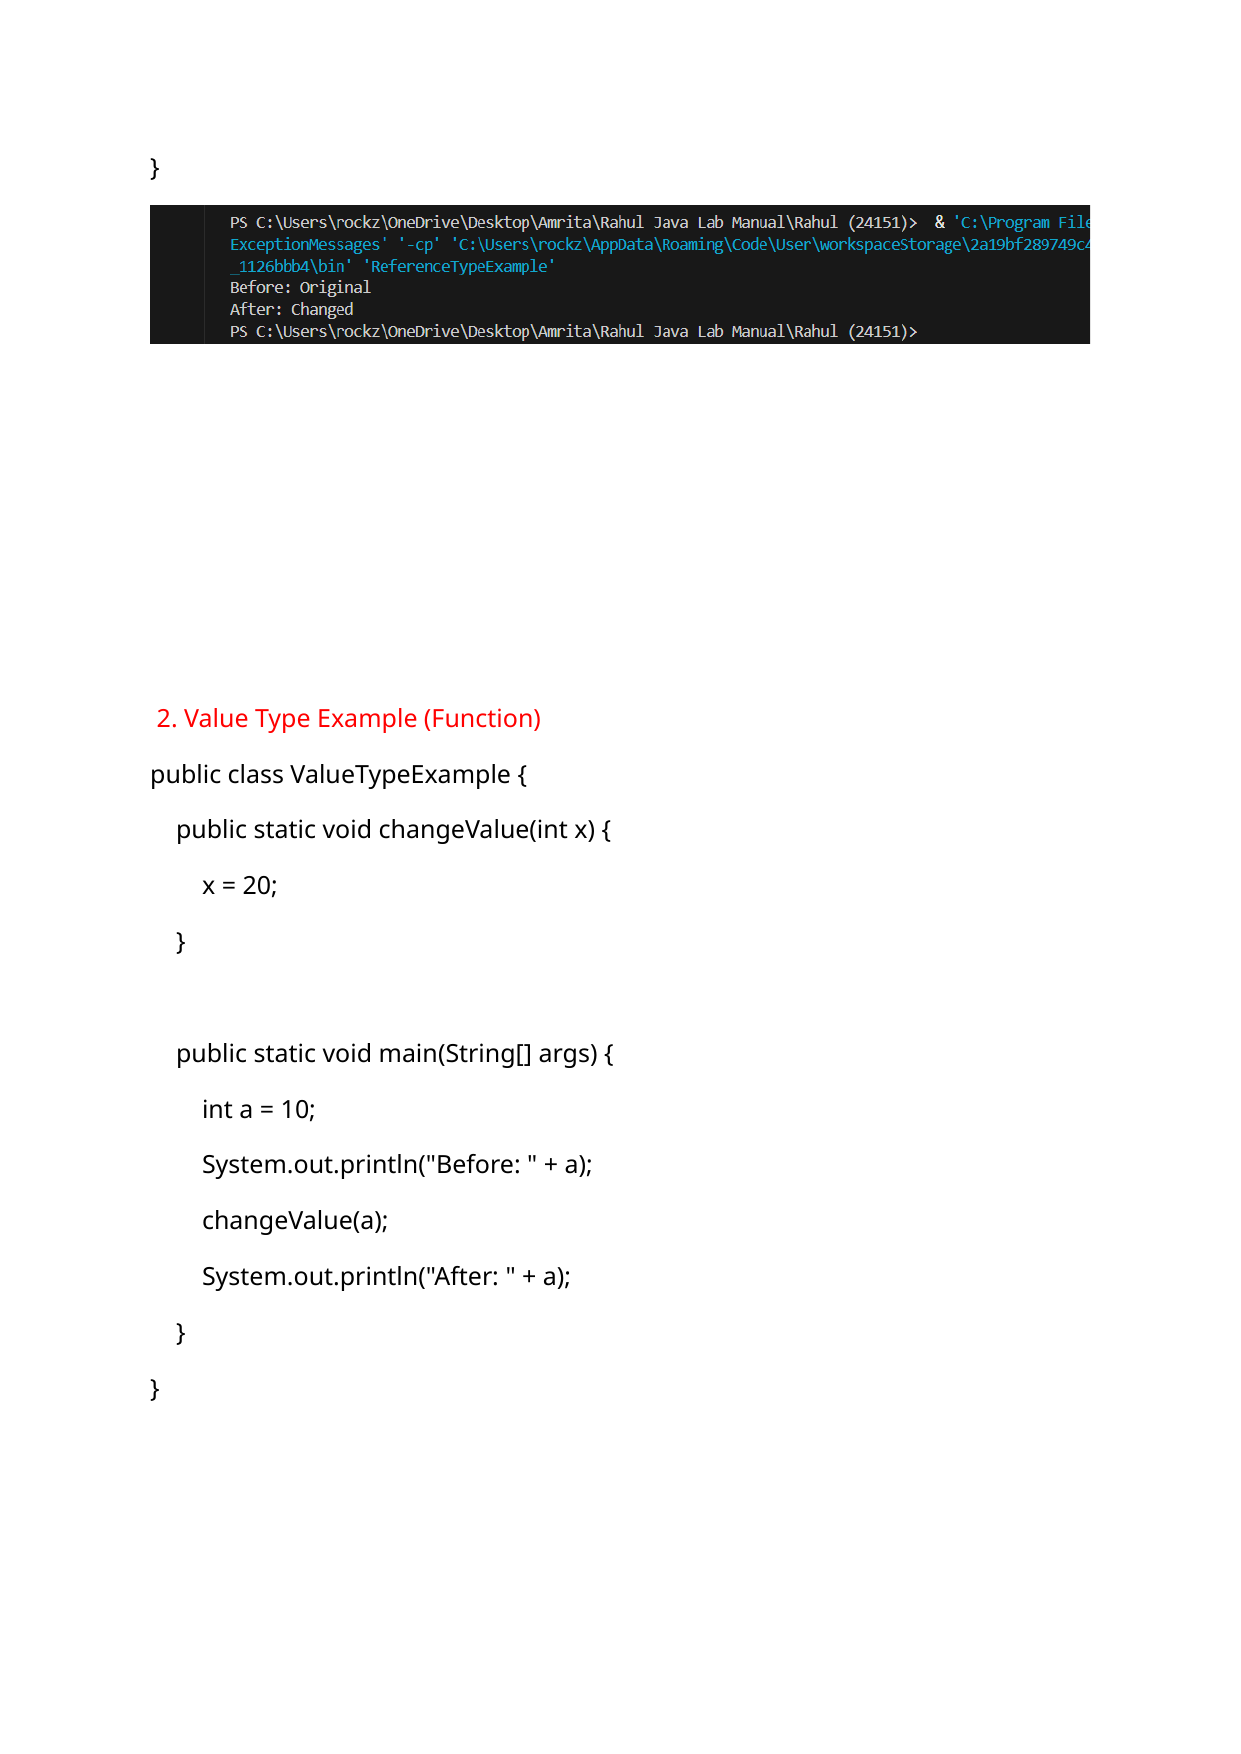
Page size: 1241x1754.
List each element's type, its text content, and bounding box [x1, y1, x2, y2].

text 2. Value Type Example (Function) [150, 701, 1090, 734]
picture [150, 205, 1091, 344]
text x = 20; [150, 868, 1090, 902]
text public class ValueTypeExample { [150, 756, 1090, 790]
text } [150, 1371, 1090, 1404]
text public static void main(String[] args) { [150, 1036, 1090, 1069]
text System.out.println("Before: " + a); [150, 1147, 1090, 1181]
text } [150, 924, 1090, 958]
text changeValue(a); [150, 1203, 1090, 1237]
text System.out.println("After: " + a); [150, 1259, 1090, 1293]
text } [150, 1315, 1090, 1349]
text public static void changeValue(int x) { [150, 812, 1090, 846]
text int a = 10; [150, 1091, 1090, 1125]
text } [150, 150, 1090, 184]
